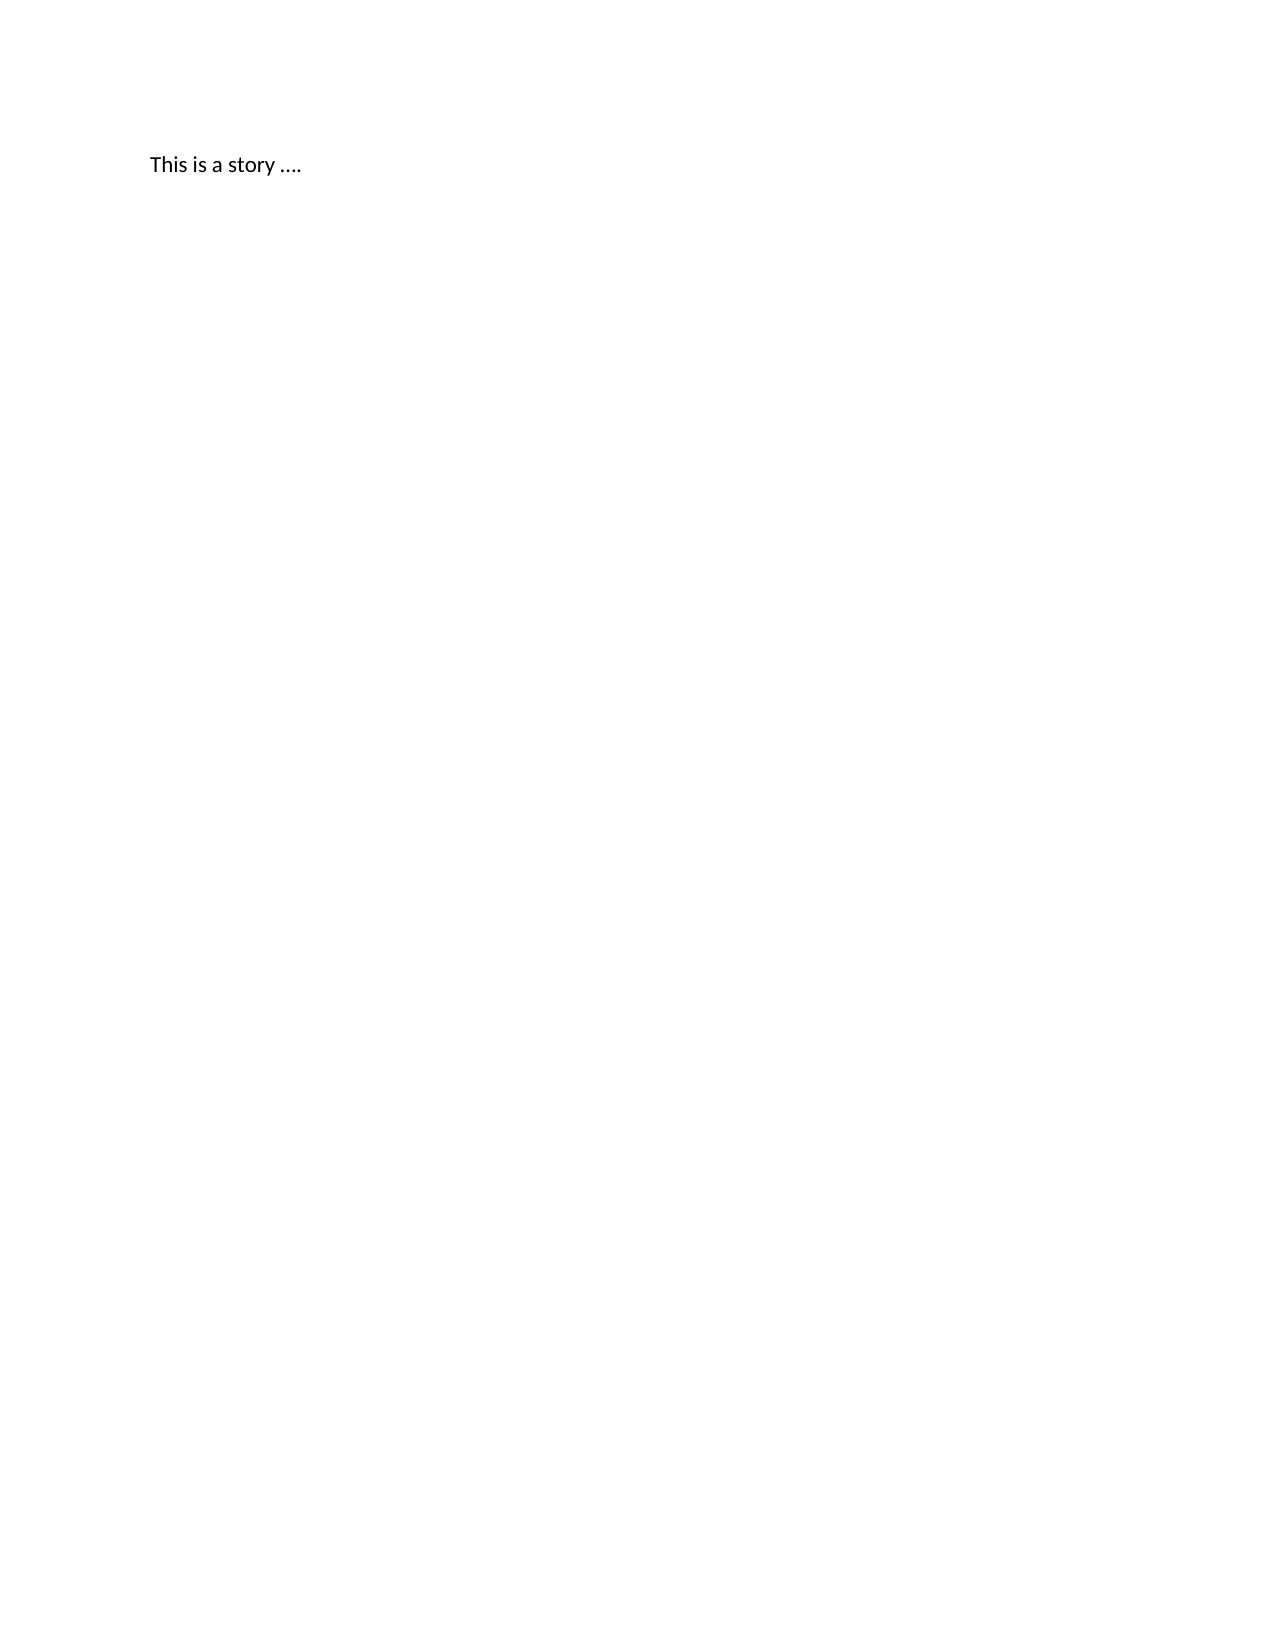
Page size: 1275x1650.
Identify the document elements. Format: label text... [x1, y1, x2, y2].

text This is a story …. [150, 150, 1125, 178]
